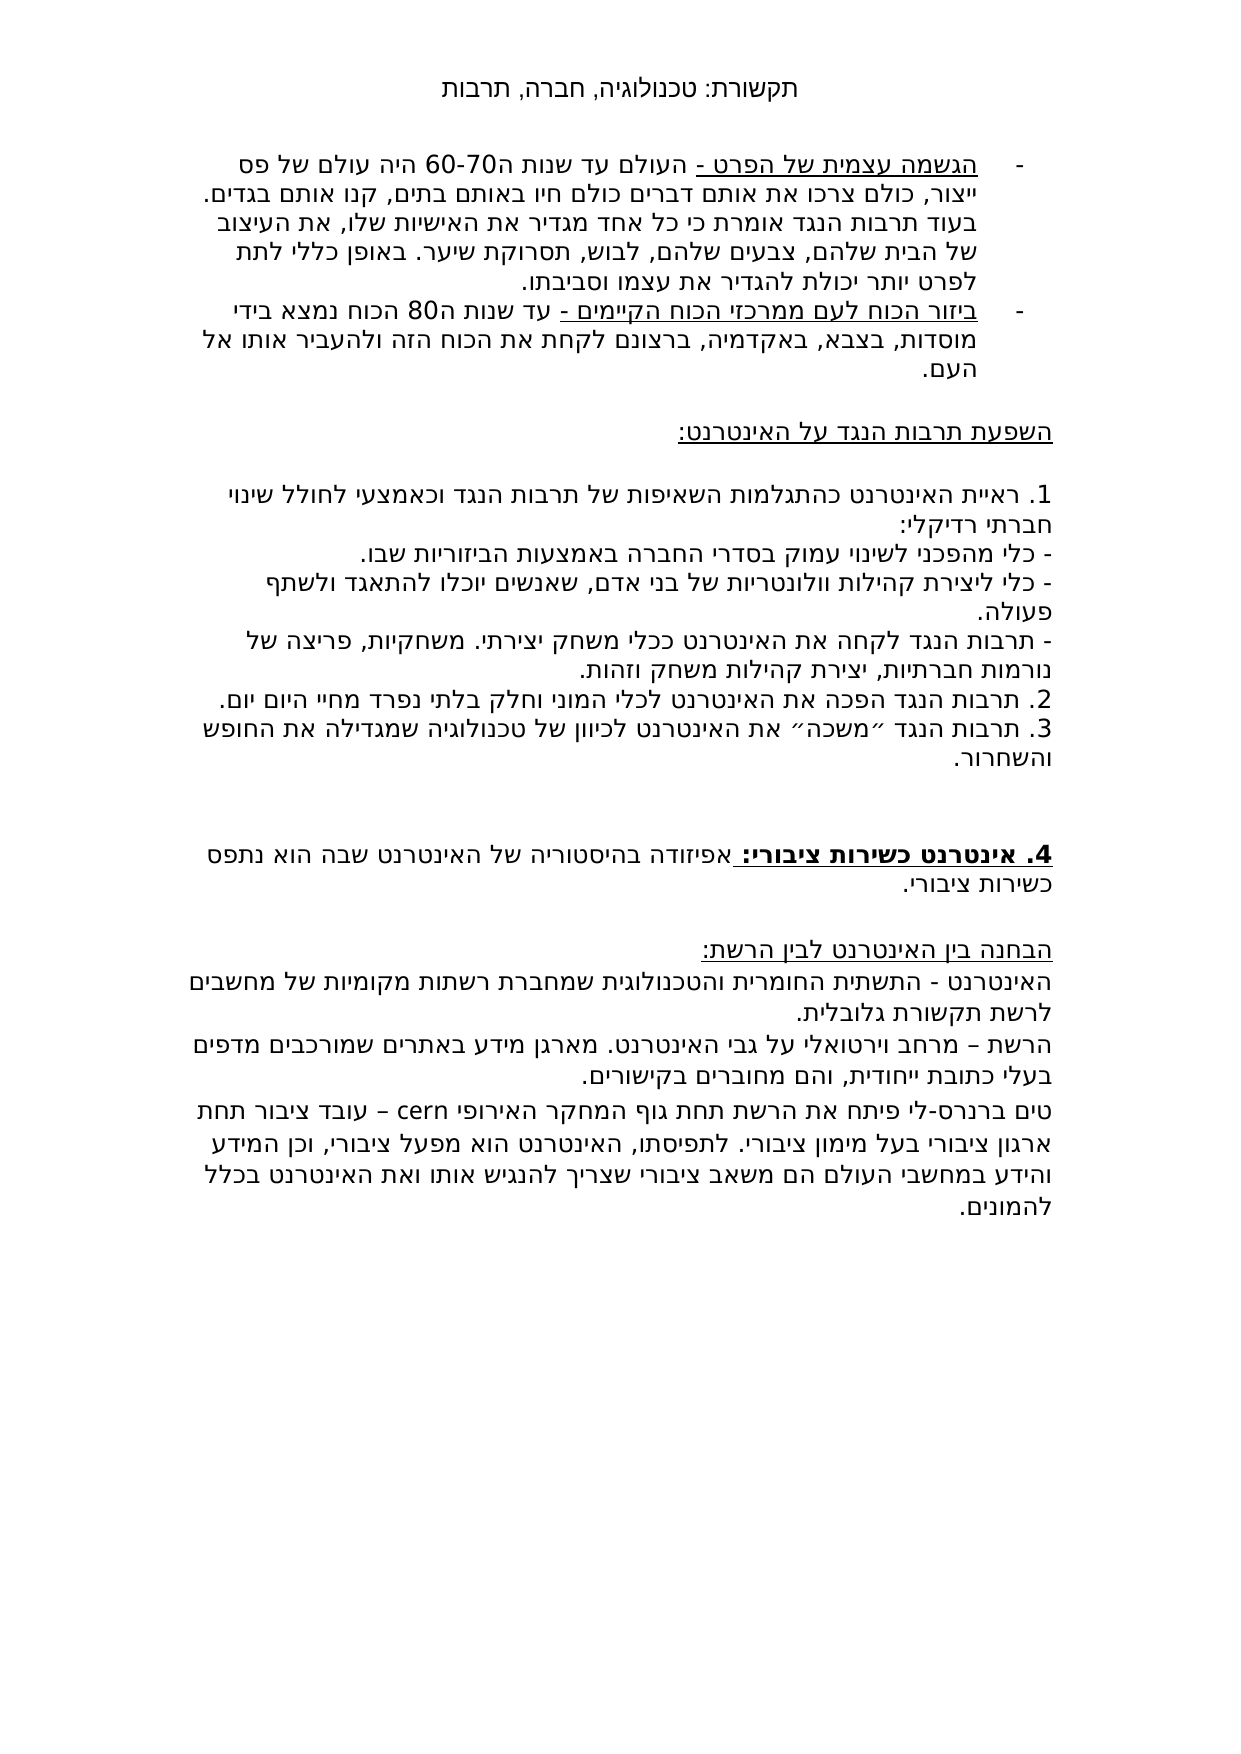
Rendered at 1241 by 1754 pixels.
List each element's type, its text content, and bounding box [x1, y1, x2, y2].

text טים ברנרס-לי פיתח את הרשת תחת גוף המחקר האירופי cern – עובד ציבור תחת ארגון ציבורי בעל מימון ציבורי. לתפיסתו, האינטרנט הוא מפעל ציבורי, וכן המידע והידע במחשבי העולם הם משאב ציבורי שצריך להנגיש אותו ואת האינטרנט בכלל להמונים. [187, 1093, 1053, 1221]
text 2. תרבות הנגד הפכה את האינטרנט לכלי המוני וחלק בלתי נפרד מחיי היום יום. [187, 685, 1053, 714]
text 1. ראיית האינטרנט כהתגלמות השאיפות של תרבות הנגד וכאמצעי לחולל שינוי חברתי רדיקלי: [187, 481, 1053, 539]
text האינטרנט - התשתית החומרית והטכנולוגית שמחברת רשתות מקומיות של מחשבים לרשת תקשורת גלובלית. [187, 967, 1053, 1028]
text 4. אינטרנט כשירות ציבורי: אפיזודה בהיסטוריה של האינטרנט שבה הוא נתפס כשירות ציבורי. [187, 840, 1053, 899]
text 3. תרבות הנגד ״משכה״ את האינטרנט לכיוון של טכנולוגיה שמגדילה את החופש והשחרור. [187, 714, 1053, 772]
text - כלי מהפכני לשינוי עמוק בסדרי החברה באמצעות הביזוריות שבו. [187, 539, 1053, 568]
text הבחנה בין האינטרנט לבין הרשת: [187, 936, 1053, 965]
text - תרבות הנגד לקחה את האינטרנט ככלי משחק יצירתי. משחקיות, פריצה של נורמות חברתיות, יצירת קהילות משחק וזהות. [187, 626, 1053, 685]
list ביזור הכוח לעם ממרכזי הכוח הקיימים - עד שנות ה80 הכוח נמצא בידי מוסדות, בצבא, באקדמיה, ברצונם לקחת את הכוח הזה ולהעביר אותו אל העם. [187, 296, 1015, 383]
text - כלי ליצירת קהילות וולונטריות של בני אדם, שאנשים יוכלו להתאגד ולשתף פעולה. [187, 568, 1053, 626]
list הגשמה עצמית של הפרט - העולם עד שנות ה60-70 היה עולם של פס ייצור, כולם צרכו את אותם דברים כולם חיו באותם בתים, קנו אותם בגדים. בעוד תרבות הנגד אומרת כי כל אחד מגדיר את האישיות שלו, את העיצוב של הבית שלהם, צבעים שלהם, לבוש, תסרוקת שיער. באופן כללי לתת לפרט יותר יכולת להגדיר את עצמו וסביבתו. [187, 150, 1015, 296]
text הרשת – מרחב וירטואלי על גבי האינטרנט. מארגן מידע באתרים שמורכבים מדפים בעלי כתובת ייחודית, והם מחוברים בקישורים. [187, 1030, 1053, 1091]
text השפעת תרבות הנגד על האינטרנט: [187, 417, 1053, 447]
